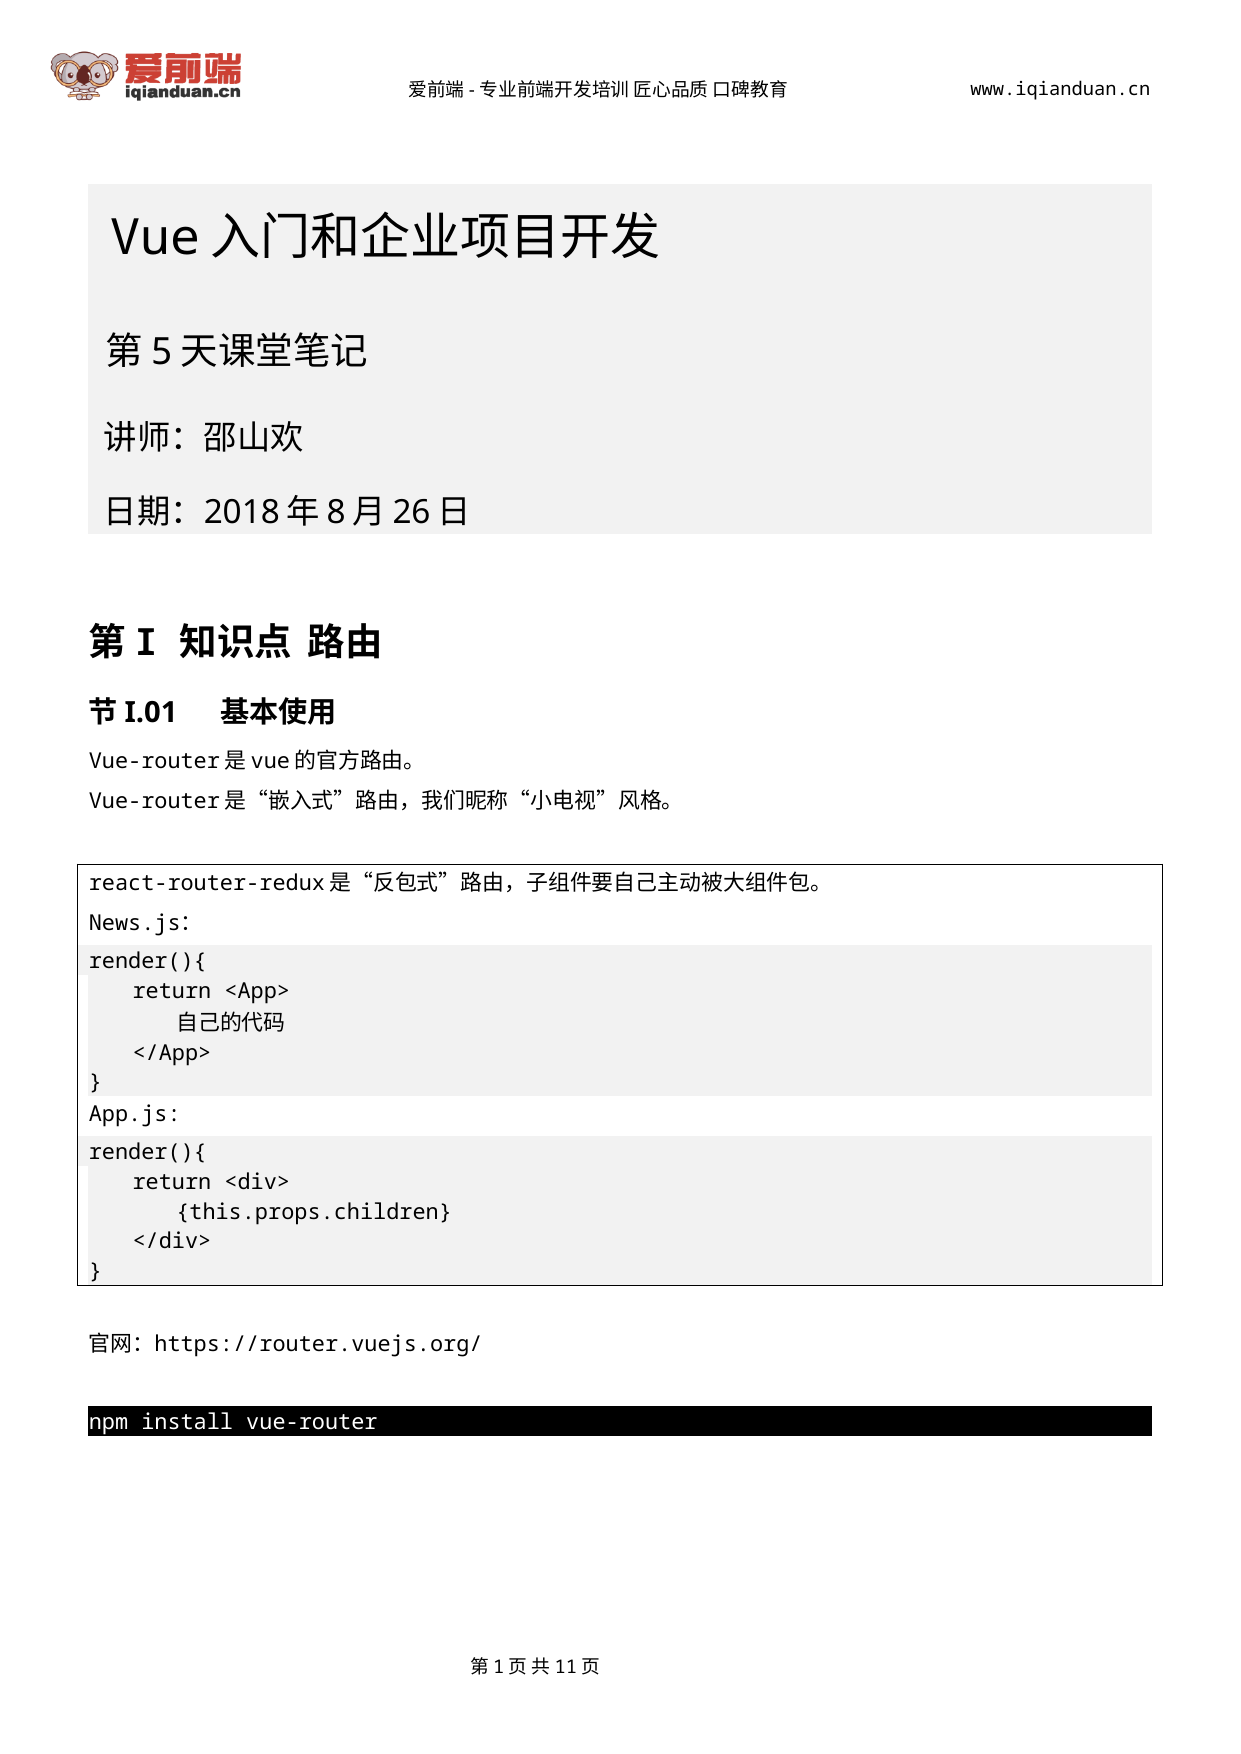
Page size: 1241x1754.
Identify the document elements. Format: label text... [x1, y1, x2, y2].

table_header react-router-redux是“反包式”路由，子组件要自己主动被大组件包。 News.js： render(){ return <App> 自己的代码 </App> } App.js: render(){ return <div> {this.props.children} </div> } [78, 865, 1162, 1285]
text 官网：https://router.vuejs.org/ [88, 1326, 1152, 1358]
text 讲师：邵山欢 [88, 411, 1152, 459]
picture [48, 51, 245, 101]
subtitle 路由 [88, 606, 1152, 671]
text Vue-router是“嵌入式”路由，我们昵称“小电视”风格。 [88, 783, 1152, 816]
text Vue-router是vue的官方路由。 [88, 743, 1152, 775]
subtitle 基本使用 [88, 678, 1152, 743]
text Vue入门和企业项目开发 [88, 184, 1152, 282]
text npm install vue-router [88, 1406, 1152, 1436]
text 第5天课堂笔记 [88, 316, 1152, 381]
text 日期：2018年8月26日 [88, 485, 1152, 534]
